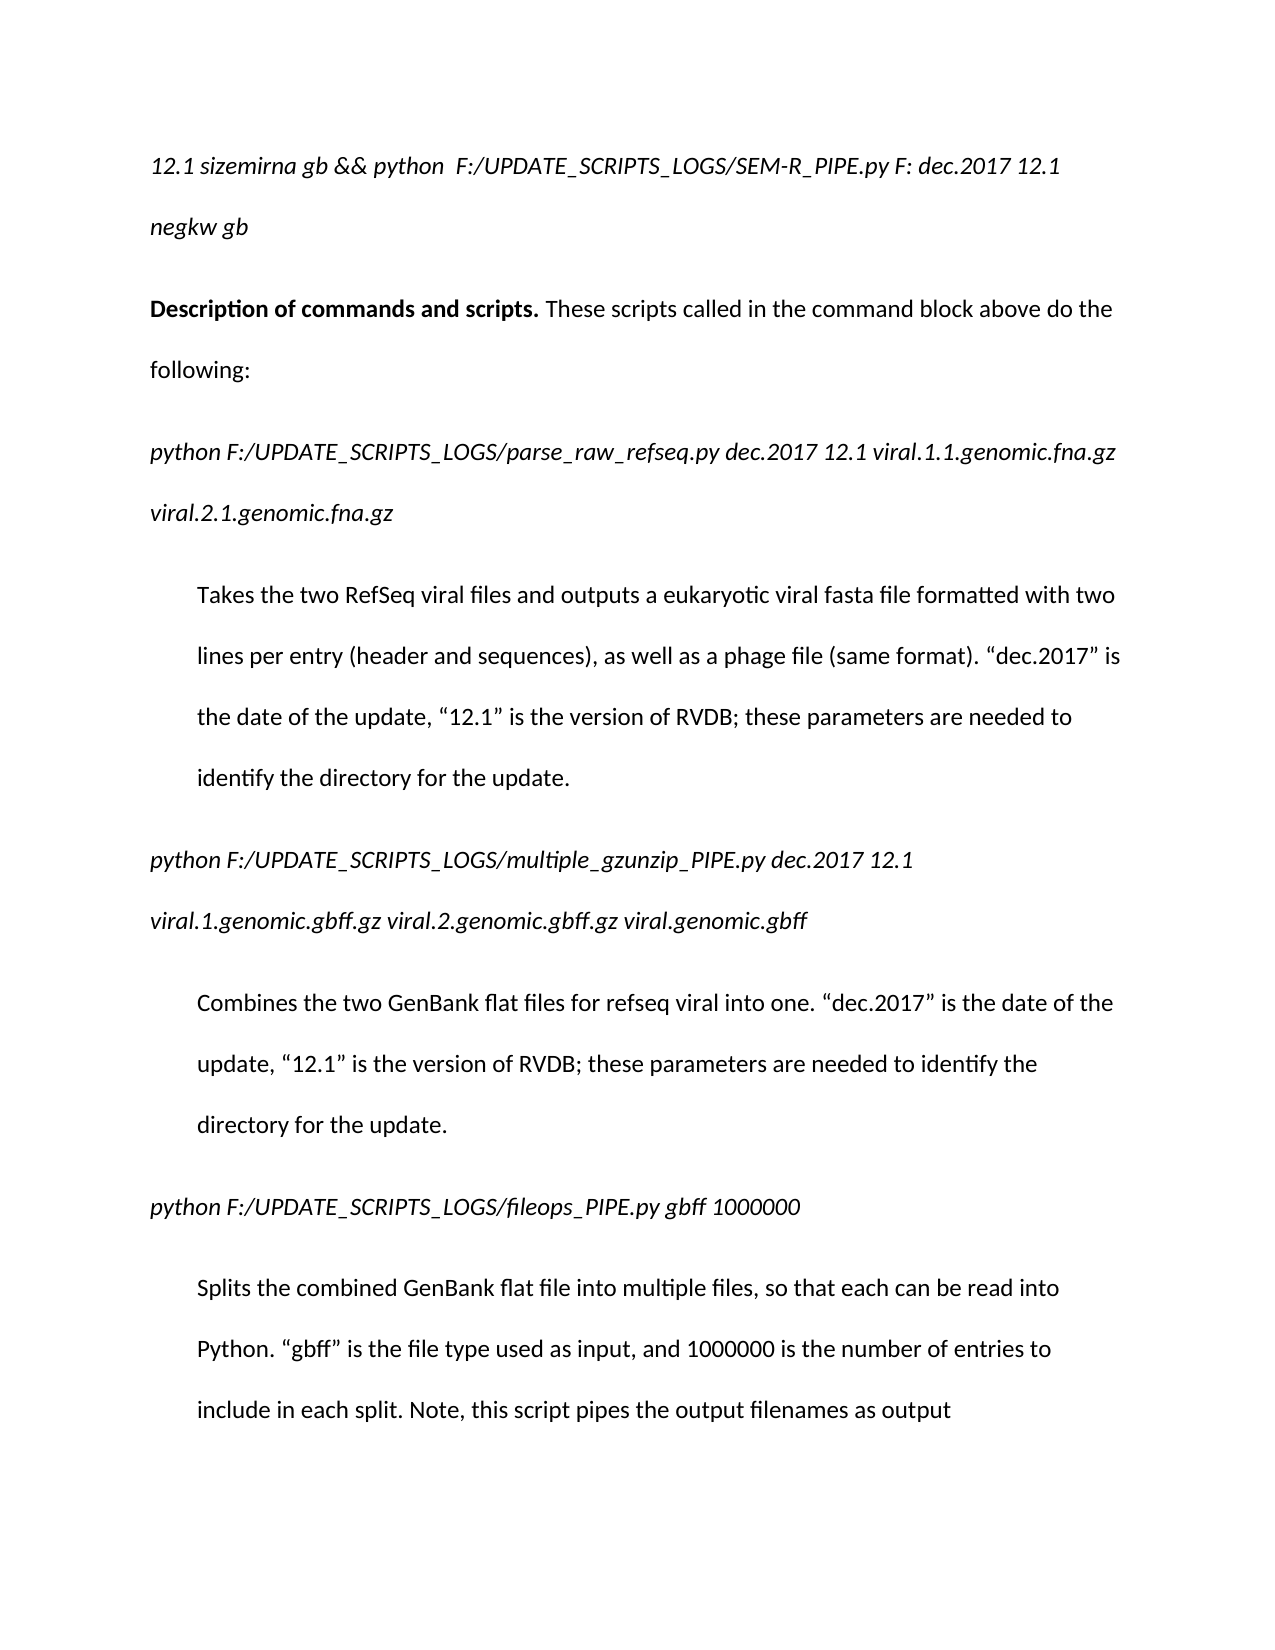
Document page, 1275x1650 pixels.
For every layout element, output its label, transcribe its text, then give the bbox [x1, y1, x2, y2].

text Combines the two GenBank flat files for refseq viral into one. “dec.2017” is the date of the update, “12.1” is the version of RVDB; these parameters are needed to identify the directory for the update. [197, 987, 1125, 1139]
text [150, 150, 1125, 242]
text Splits the combined GenBank flat file into multiple files, so that each can be read into Python. “gbff” is the file type used as input, and 1000000 is the number of entries to include in each split. Note, this script pipes the output filenames as output [197, 1272, 1125, 1425]
text python F:/UPDATE_SCRIPTS_LOGS/fileops_PIPE.py gbff 1000000 [150, 1191, 1125, 1221]
text python F:/UPDATE_SCRIPTS_LOGS/parse_raw_refseq.py dec.2017 12.1 viral.1.1.genomic.fna.gz viral.2.1.genomic.fna.gz [150, 436, 1125, 527]
text python F:/UPDATE_SCRIPTS_LOGS/multiple_gzunzip_PIPE.py dec.2017 12.1 viral.1.genomic.gbff.gz viral.2.genomic.gbff.gz viral.genomic.gbff [150, 844, 1125, 935]
text Takes the two RefSeq viral files and outputs a eukaryotic viral fasta file formatted with two lines per entry (header and sequences), as well as a phage file (same format). “dec.2017” is the date of the update, “12.1” is the version of RVDB; these parameters are needed to identify the directory for the update. [197, 579, 1125, 792]
text Description of commands and scripts. These scripts called in the command block above do the following: [150, 293, 1125, 384]
